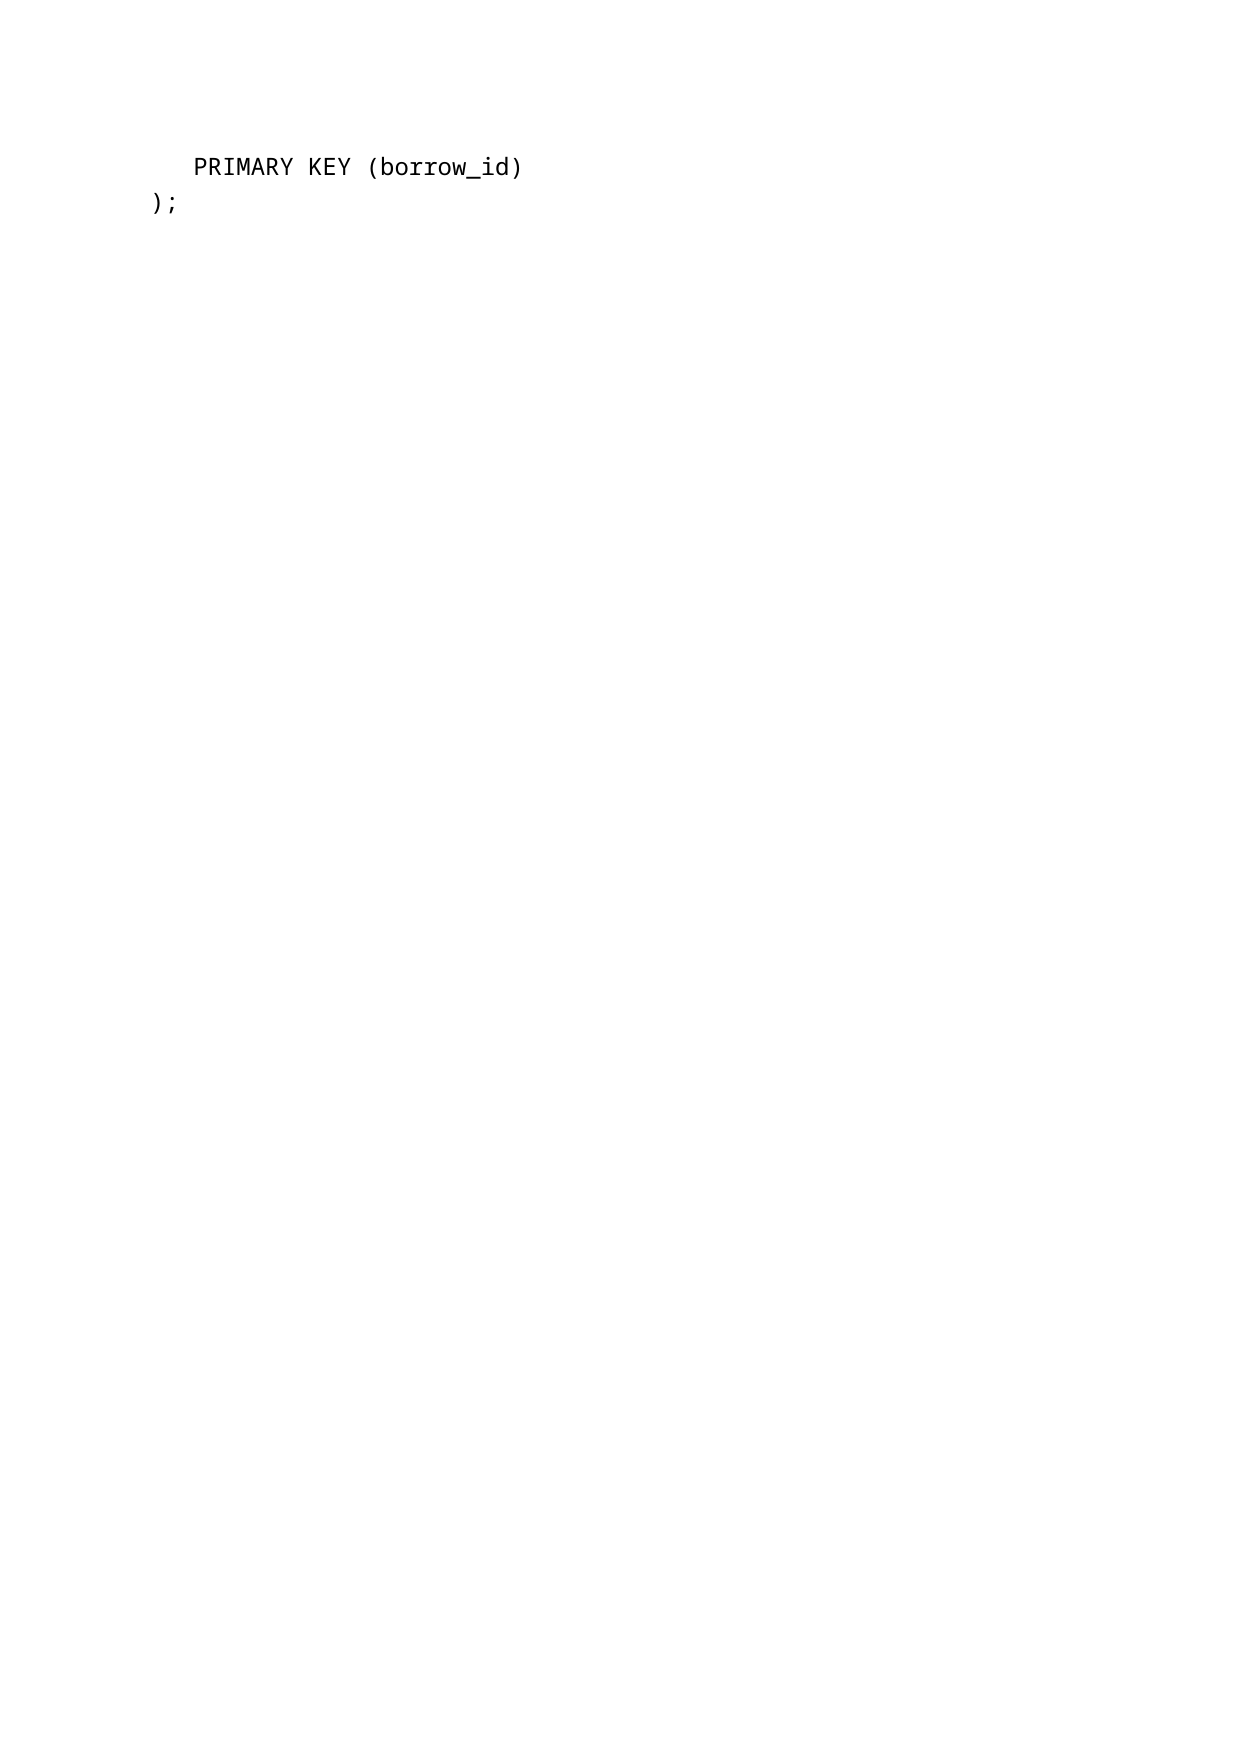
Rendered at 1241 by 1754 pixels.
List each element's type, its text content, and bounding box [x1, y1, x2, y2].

text PRIMARY KEY (borrow_id) ); [150, 150, 1090, 218]
